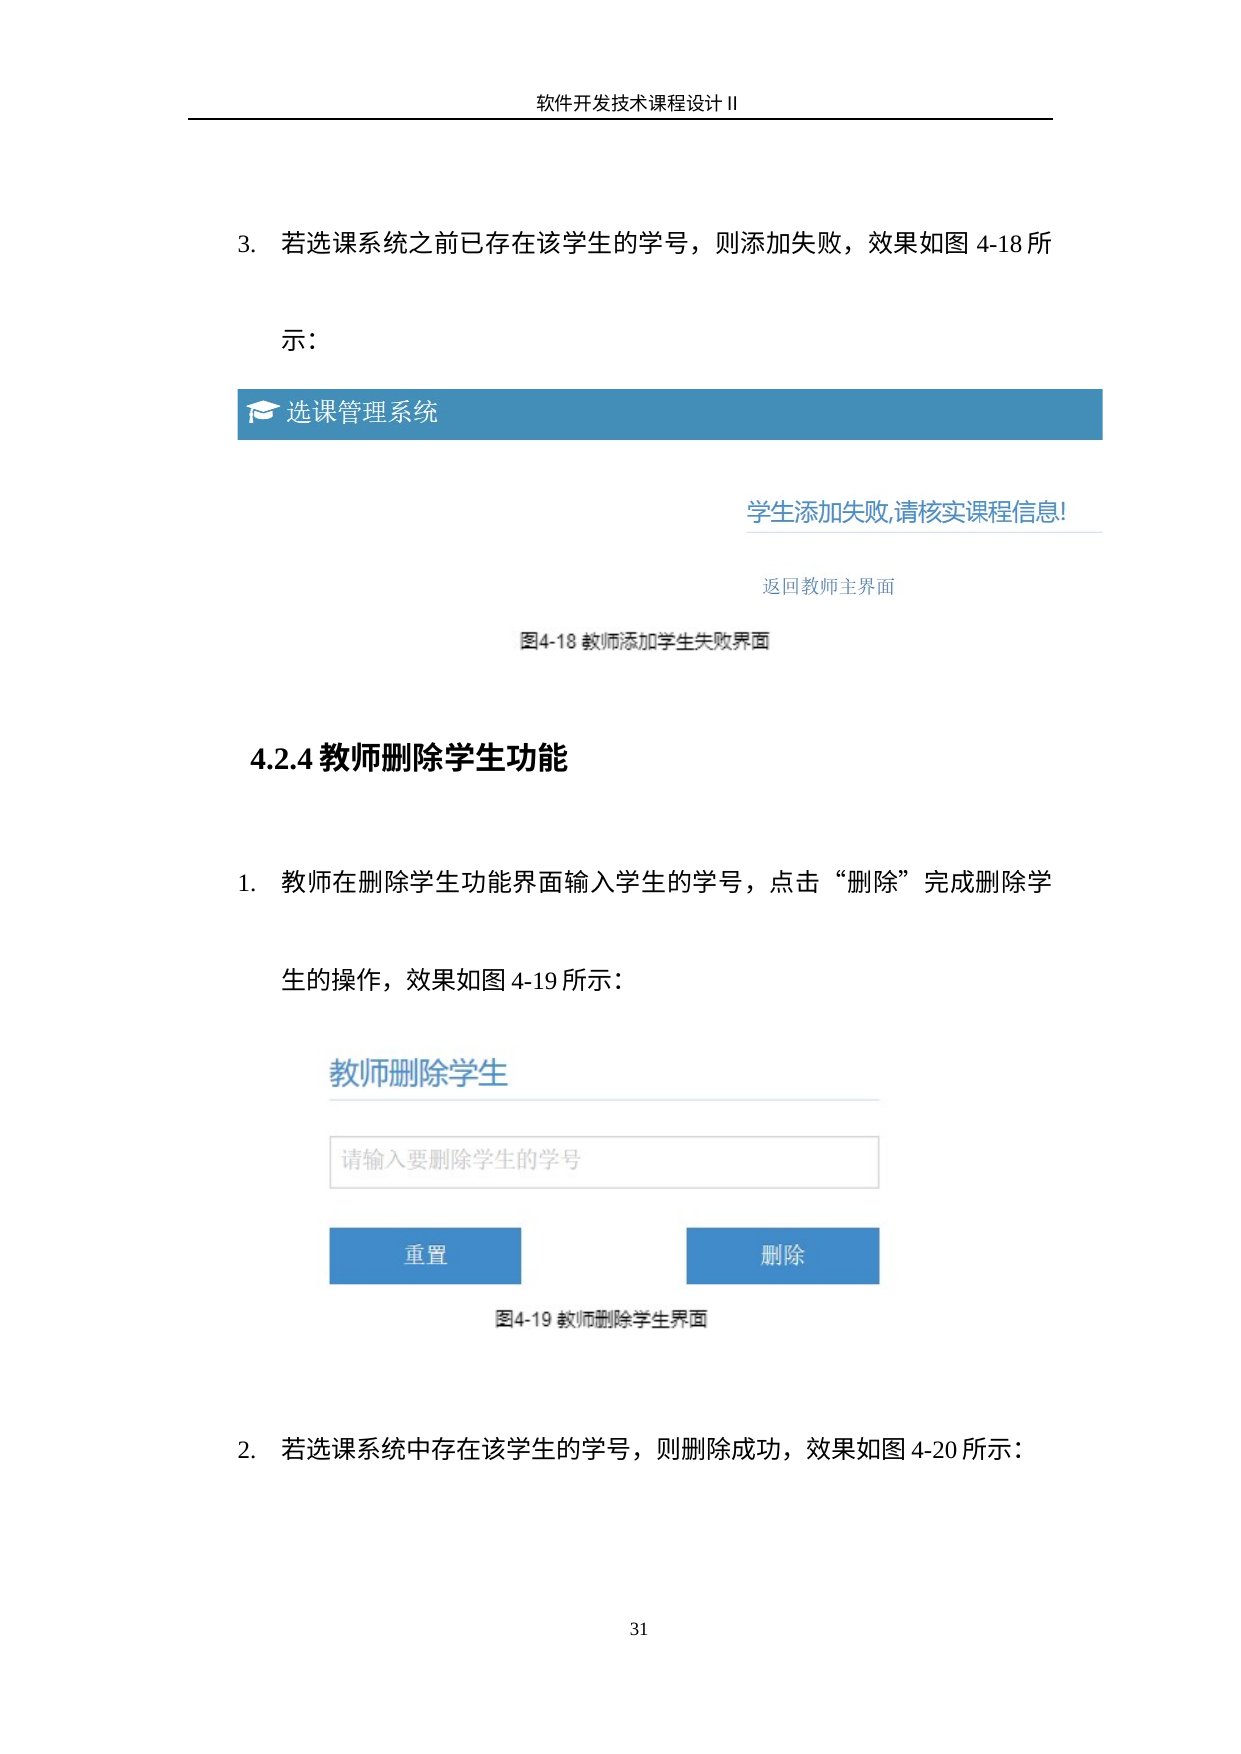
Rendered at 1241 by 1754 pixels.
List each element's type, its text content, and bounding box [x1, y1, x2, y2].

picture [237, 1029, 946, 1351]
list 教师在删除学生功能界面输入学生的学号，点击“删除”完成删除学生的操作，效果如图4-19所示： [237, 848, 1053, 1011]
list 若选课系统中存在该学生的学号，则删除成功，效果如图4-20所示： [237, 1415, 1053, 1480]
subtitle 4.2.4教师删除学生功能 [187, 723, 1053, 788]
list 若选课系统之前已存在该学生的学号，则添加失败，效果如图4-18所示： [237, 209, 1053, 371]
picture [237, 389, 1103, 673]
